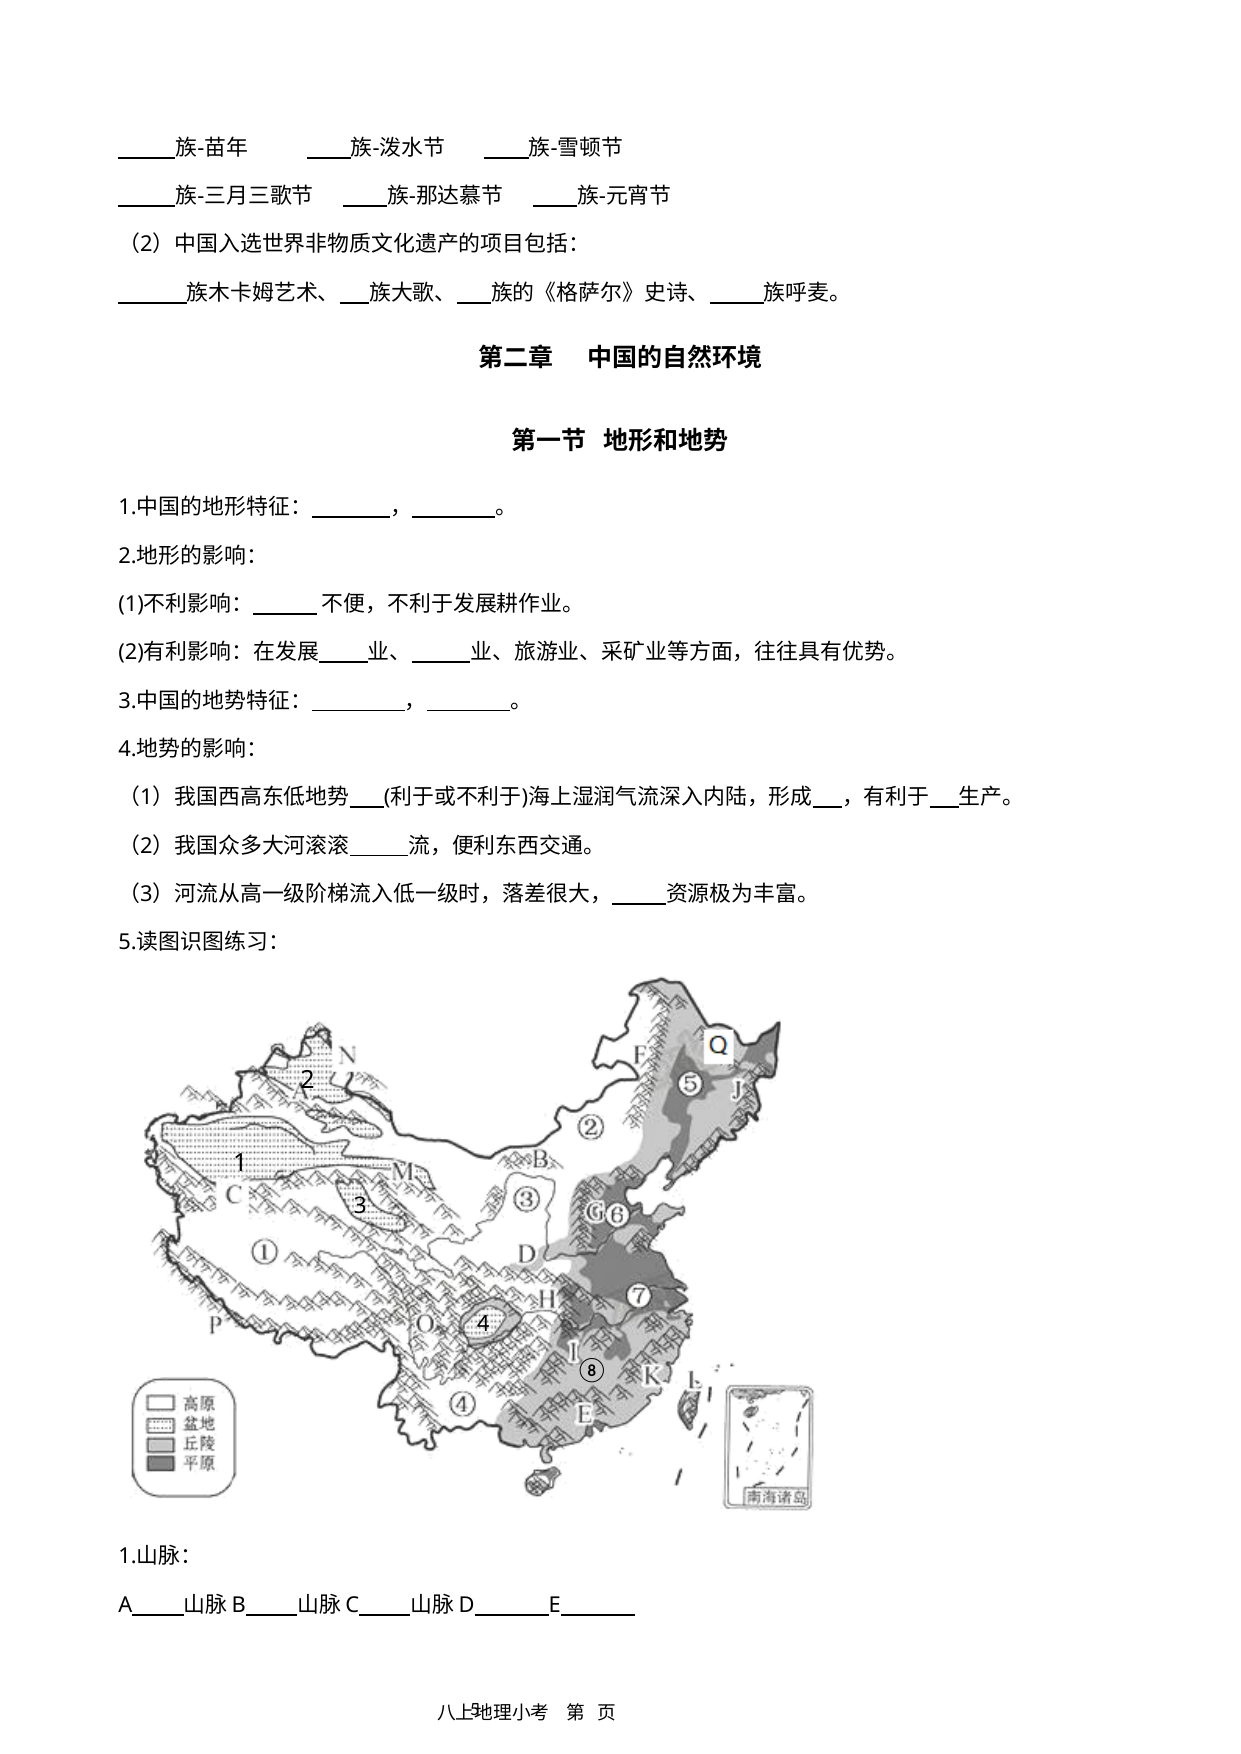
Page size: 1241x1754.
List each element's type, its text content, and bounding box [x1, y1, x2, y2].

text 4.地势的影响： [118, 731, 1122, 763]
text 族木卡姆艺术、 族大歌、 族的《格萨尔》史诗、 族呼麦。 [118, 274, 1122, 307]
text 1.中国的地形特征： ， 。 [118, 489, 1122, 522]
text （3）河流从高一级阶梯流入低一级时，落差很大， 资源极为丰富。 [118, 876, 1122, 908]
text 第二章 中国的自然环境 [118, 323, 1122, 388]
text （1）我国西高东低地势 (利于或不利于)海上湿润气流深入内陆，形成 ，有利于 生产。 [118, 779, 1122, 812]
text (2)有利影响：在发展 业、 业、旅游业、采矿业等方面，往往具有优势。 [118, 634, 1122, 667]
text 3.中国的地势特征： ， 。 [118, 682, 1122, 715]
text 族-苗年 族-泼水节 族-雪顿节 [118, 129, 1122, 162]
text (1)不利影响： 不便，不利于发展耕作业。 [118, 586, 1122, 618]
text （2）我国众多大河滚滚 流，便利东西交通。 [118, 827, 1122, 860]
text 族-三月三歌节 族-那达慕节 族-元宵节 [118, 178, 1122, 210]
text 5.读图识图练习： [118, 924, 1122, 957]
text 第一节 地形和地势 [118, 406, 1122, 471]
picture [118, 972, 823, 1520]
text （2）中国入选世界非物质文化遗产的项目包括： [118, 226, 1122, 259]
text 1.山脉： [118, 1538, 1122, 1571]
text 2.地形的影响： [118, 537, 1122, 570]
text A 山脉B 山脉C 山脉D E [118, 1587, 1122, 1619]
